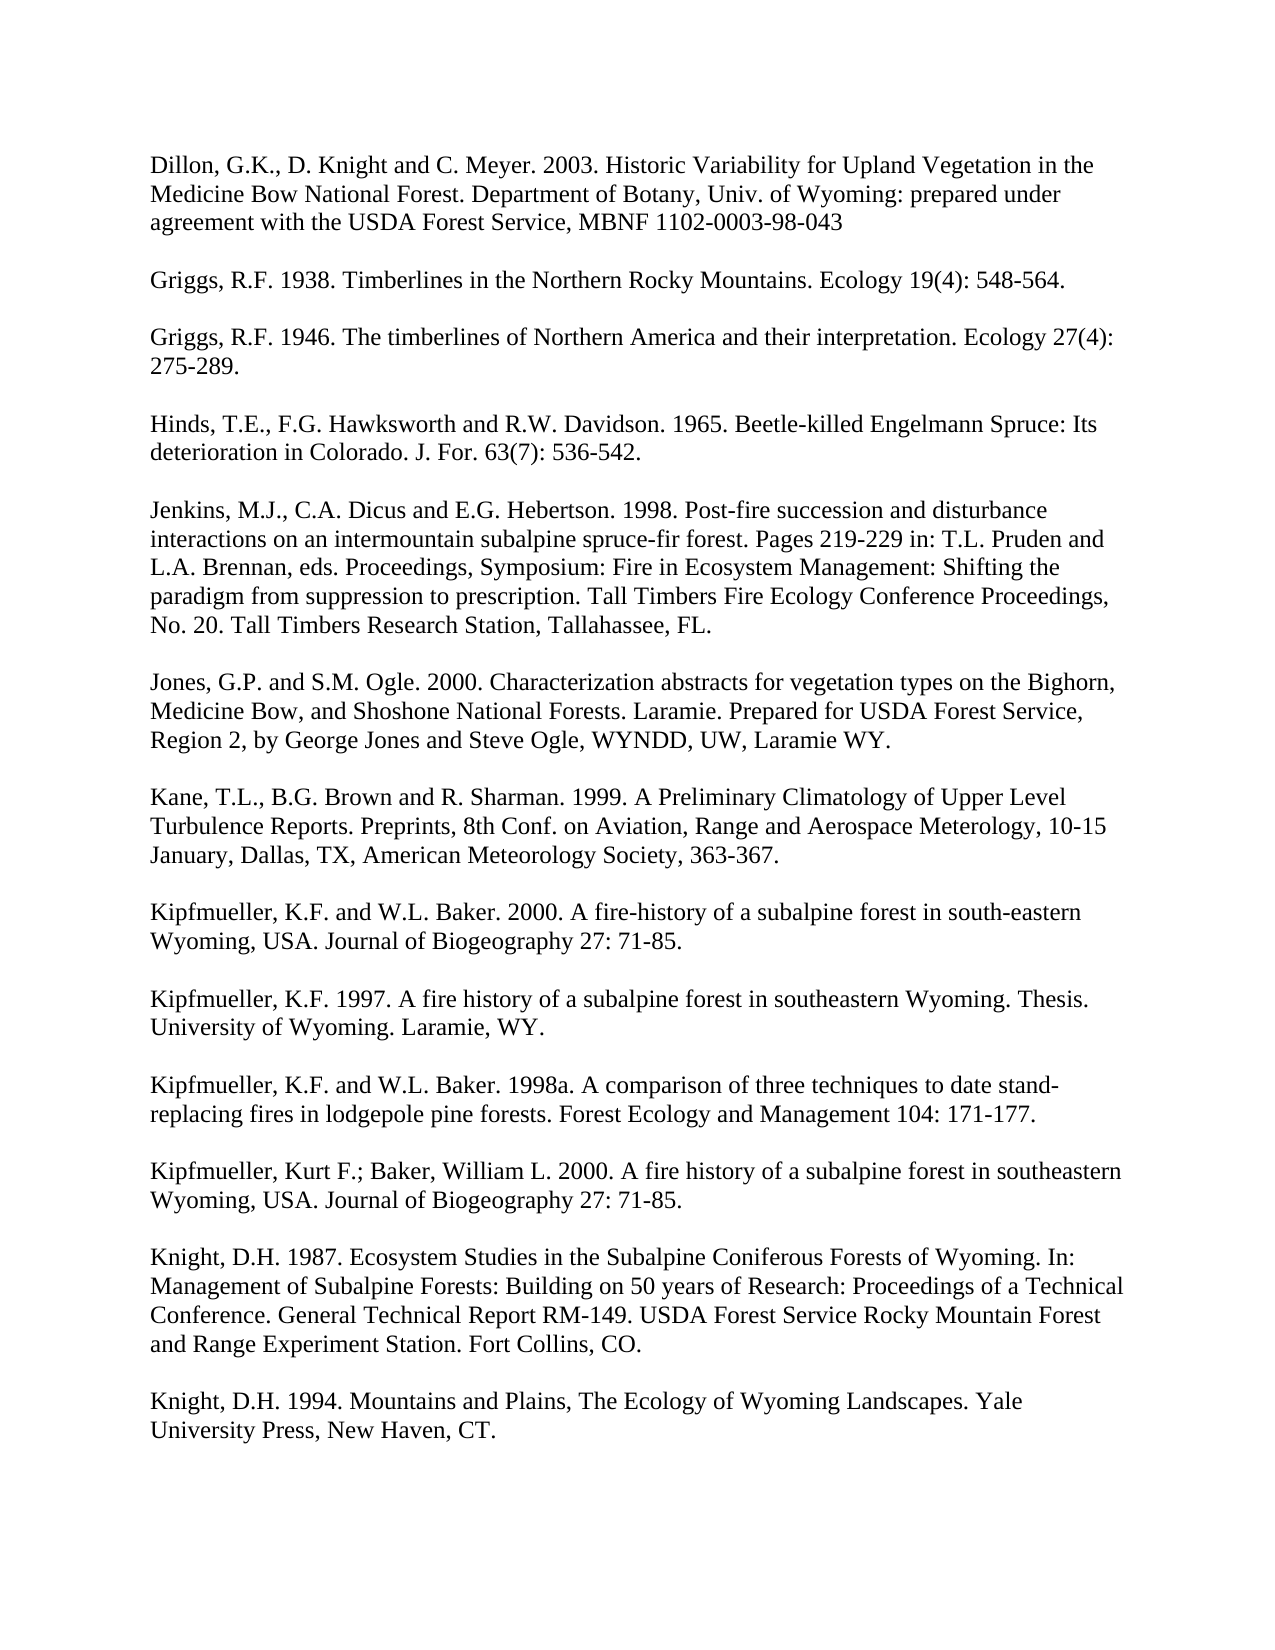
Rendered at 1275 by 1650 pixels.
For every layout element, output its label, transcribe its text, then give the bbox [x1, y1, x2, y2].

text Griggs, R.F. 1946. The timberlines of Northern America and their interpretation. Ecology 27(4): 275-289. [150, 322, 1125, 380]
text Dillon, G.K., D. Knight and C. Meyer. 2003. Historic Variability for Upland Vegetation in the Medicine Bow National Forest. Department of Botany, Univ. of Wyoming: prepared under agreement with the USDA Forest Service, MBNF 1102-0003-98-043 [150, 150, 1125, 236]
text Knight, D.H. 1994. Mountains and Plains, The Ecology of Wyoming Landscapes. Yale University Press, New Haven, CT. [150, 1386, 1125, 1444]
text Kipfmueller, K.F. 1997. A fire history of a subalpine forest in southeastern Wyoming. Thesis. University of Wyoming. Laramie, WY. [150, 984, 1125, 1041]
text Jenkins, M.J., C.A. Dicus and E.G. Hebertson. 1998. Post-fire succession and disturbance interactions on an intermountain subalpine spruce-fir forest. Pages 219-229 in: T.L. Pruden and L.A. Brennan, eds. Proceedings, Symposium: Fire in Ecosystem Management: Shifting the paradigm from suppression to prescription. Tall Timbers Fire Ecology Conference Proceedings, No. 20. Tall Timbers Research Station, Tallahassee, FL. [150, 495, 1125, 639]
text Hinds, T.E., F.G. Hawksworth and R.W. Davidson. 1965. Beetle-killed Engelmann Spruce: Its deterioration in Colorado. J. For. 63(7): 536-542. [150, 409, 1125, 466]
text Knight, D.H. 1987. Ecosystem Studies in the Subalpine Coniferous Forests of Wyoming. In: Management of Subalpine Forests: Building on 50 years of Research: Proceedings of a Technical Conference. General Technical Report RM-149. USDA Forest Service Rocky Mountain Forest and Range Experiment Station. Fort Collins, CO. [150, 1242, 1125, 1357]
text Griggs, R.F. 1938. Timberlines in the Northern Rocky Mountains. Ecology 19(4): 548-564. [150, 265, 1125, 294]
text Jones, G.P. and S.M. Ogle. 2000. Characterization abstracts for vegetation types on the Bighorn, Medicine Bow, and Shoshone National Forests. Laramie. Prepared for USDA Forest Service, Region 2, by George Jones and Steve Ogle, WYNDD, UW, Laramie WY. [150, 667, 1125, 754]
text Kipfmueller, K.F. and W.L. Baker. 2000. A fire-history of a subalpine forest in south-eastern Wyoming, USA. Journal of Biogeography 27: 71-85. [150, 897, 1125, 955]
text Kipfmueller, Kurt F.; Baker, William L. 2000. A fire history of a subalpine forest in southeastern Wyoming, USA. Journal of Biogeography 27: 71-85. [150, 1156, 1125, 1214]
text Kipfmueller, K.F. and W.L. Baker. 1998a. A comparison of three techniques to date stand-replacing fires in lodgepole pine forests. Forest Ecology and Management 104: 171-177. [150, 1070, 1125, 1127]
text Kane, T.L., B.G. Brown and R. Sharman. 1999. A Preliminary Climatology of Upper Level Turbulence Reports. Preprints, 8th Conf. on Aviation, Range and Aerospace Meterology, 10-15 January, Dallas, TX, American Meteorology Society, 363-367. [150, 782, 1125, 869]
